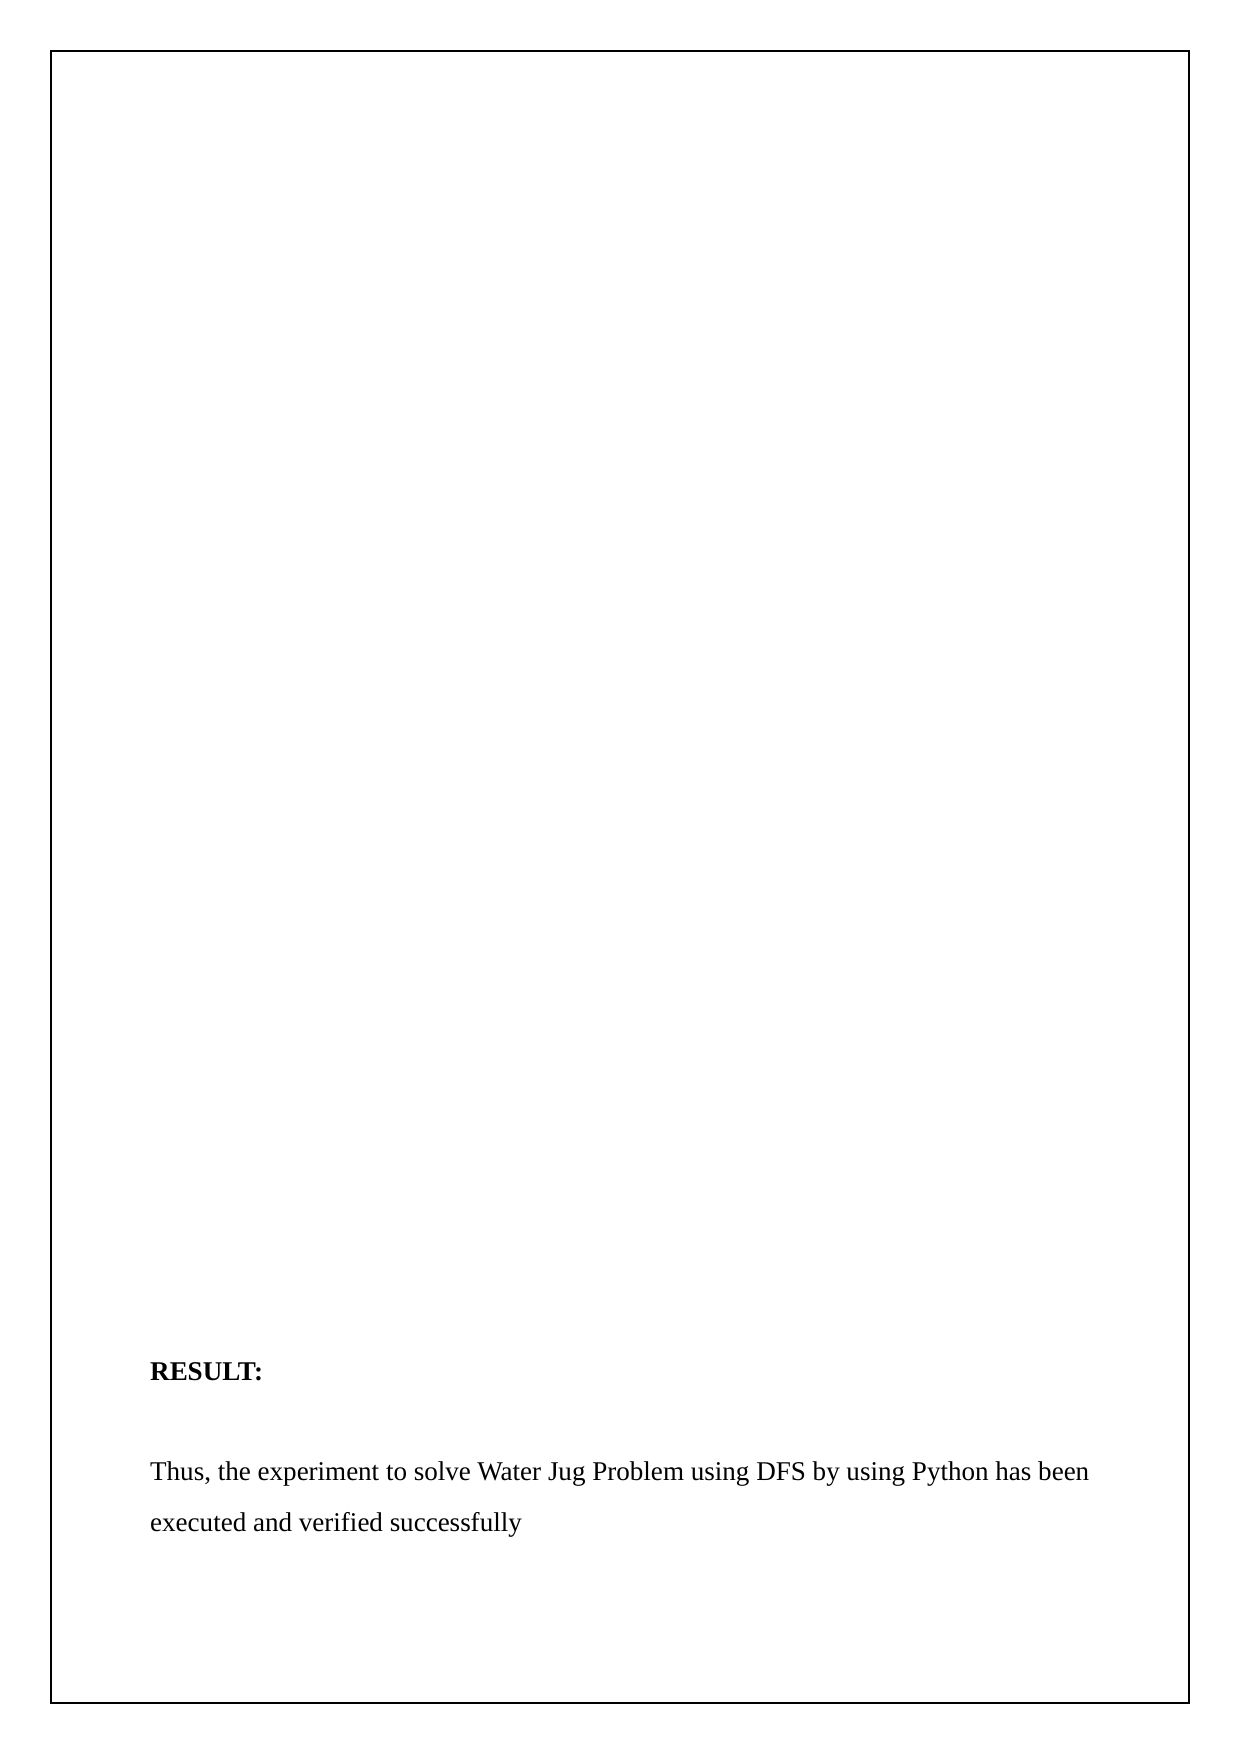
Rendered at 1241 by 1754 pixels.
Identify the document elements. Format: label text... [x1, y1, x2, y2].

text Thus, the experiment to solve Water Jug Problem using DFS by using Python has been [150, 1455, 1090, 1487]
text RESULT: [150, 1355, 1090, 1386]
text executed and verified successfully [150, 1506, 1090, 1537]
